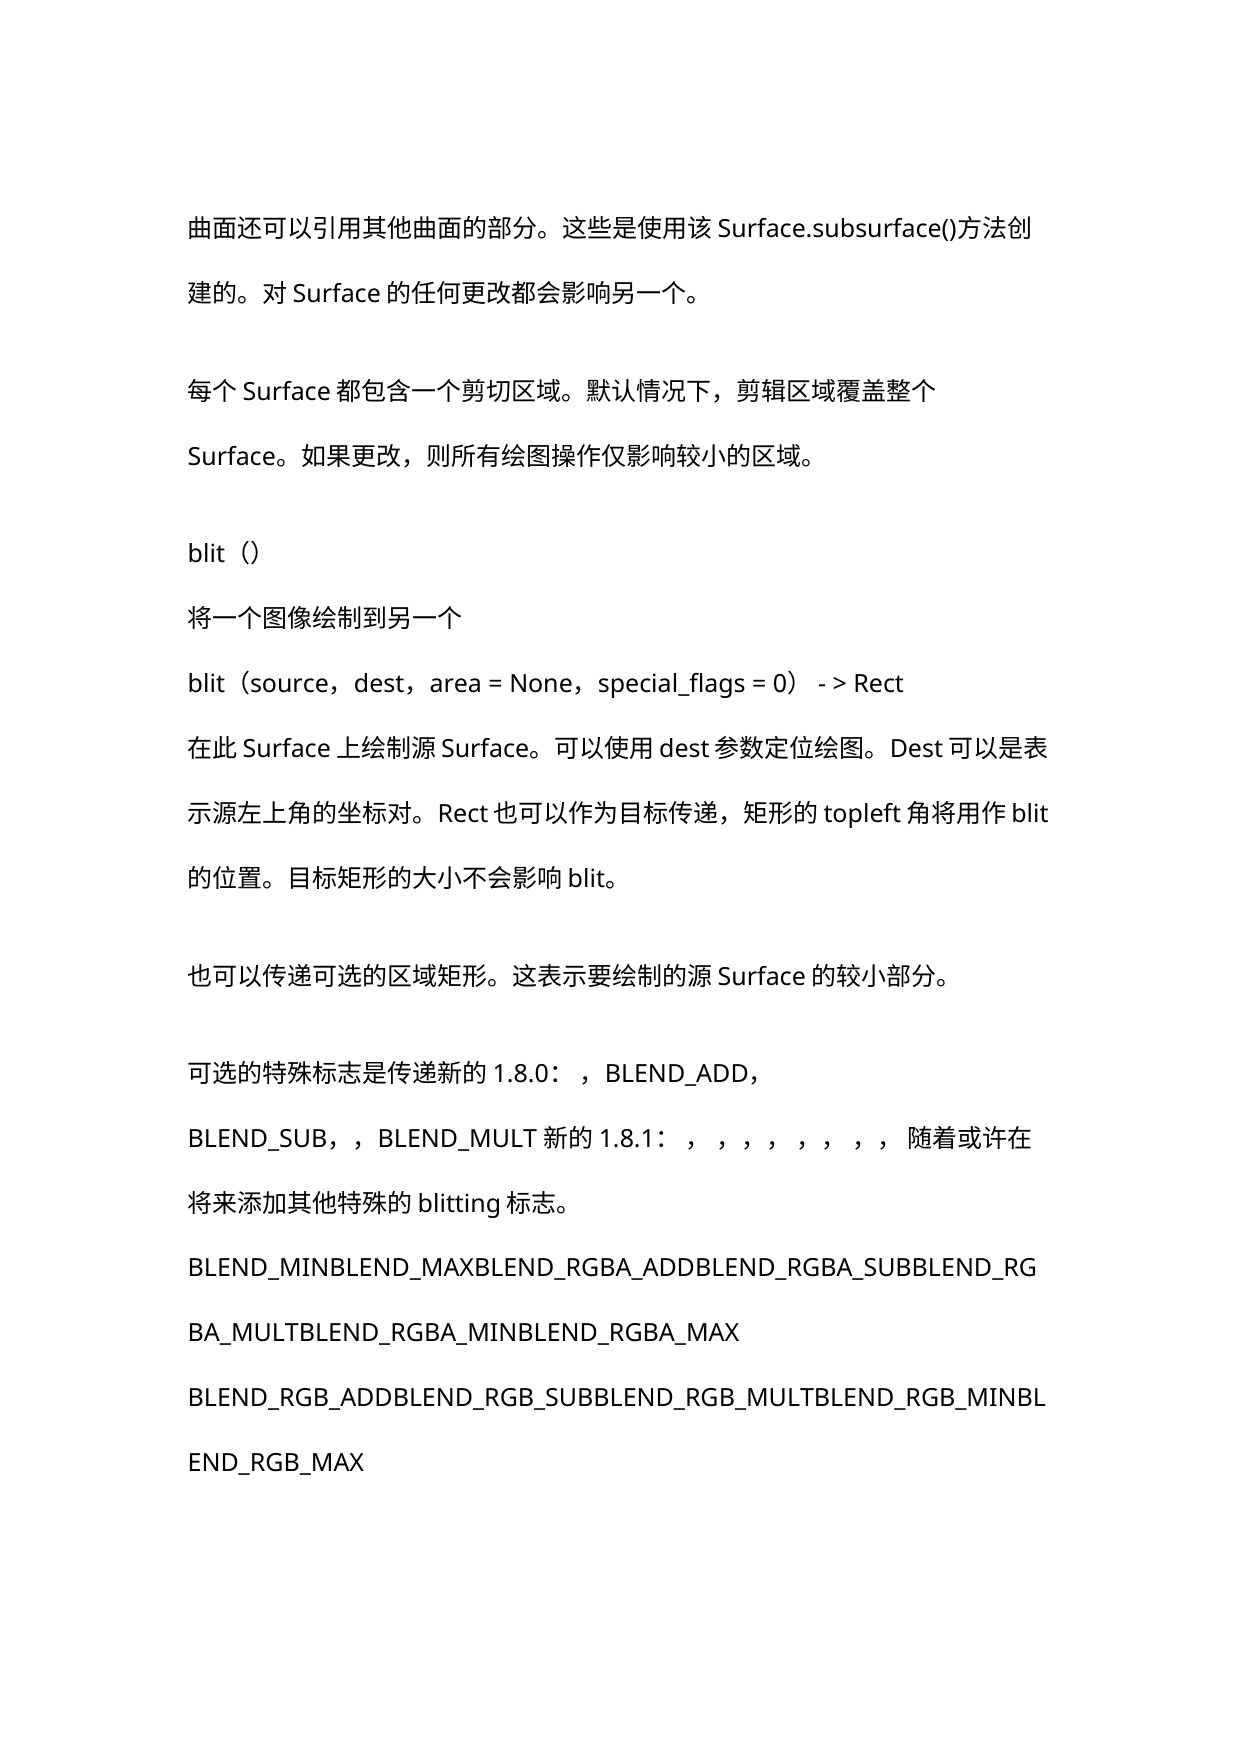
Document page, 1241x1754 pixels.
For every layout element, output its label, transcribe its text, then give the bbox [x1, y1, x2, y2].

text 可选的特殊标志是传递新的1.8.0： ，BLEND_ADD， BLEND_SUB，，BLEND_MULT 新的1.8.1： ， ，，， ，， ，， 随着或许在将来添加其他特殊的blitting标志。BLEND_MINBLEND_MAXBLEND_RGBA_ADDBLEND_RGBA_SUBBLEND_RGBA_MULTBLEND_RGBA_MINBLEND_RGBA_MAX BLEND_RGB_ADDBLEND_RGB_SUBBLEND_RGB_MULTBLEND_RGB_MINBLEND_RGB_MAX [187, 1039, 1053, 1494]
text 也可以传递可选的区域矩形。这表示要绘制的源Surface的较小部分。 [187, 942, 1053, 1007]
text blit（） [187, 519, 1053, 584]
text 曲面还可以引用其他曲面的部分。这些是使用该Surface.subsurface()方法创建的。对Surface的任何更改都会影响另一个。 [187, 194, 1053, 324]
text 在此Surface上绘制源Surface。可以使用dest参数定位绘图。Dest可以是表示源左上角的坐标对。Rect也可以作为目标传递，矩形的topleft角将用作blit的位置。目标矩形的大小不会影响blit。 [187, 714, 1053, 909]
text 每个Surface都包含一个剪切区域。默认情况下，剪辑区域覆盖整个Surface。如果更改，则所有绘图操作仅影响较小的区域。 [187, 357, 1053, 487]
text 将一个图像绘制到另一个 [187, 584, 1053, 649]
text blit（source，dest，area = None，special_flags = 0） - > Rect [187, 649, 1053, 714]
